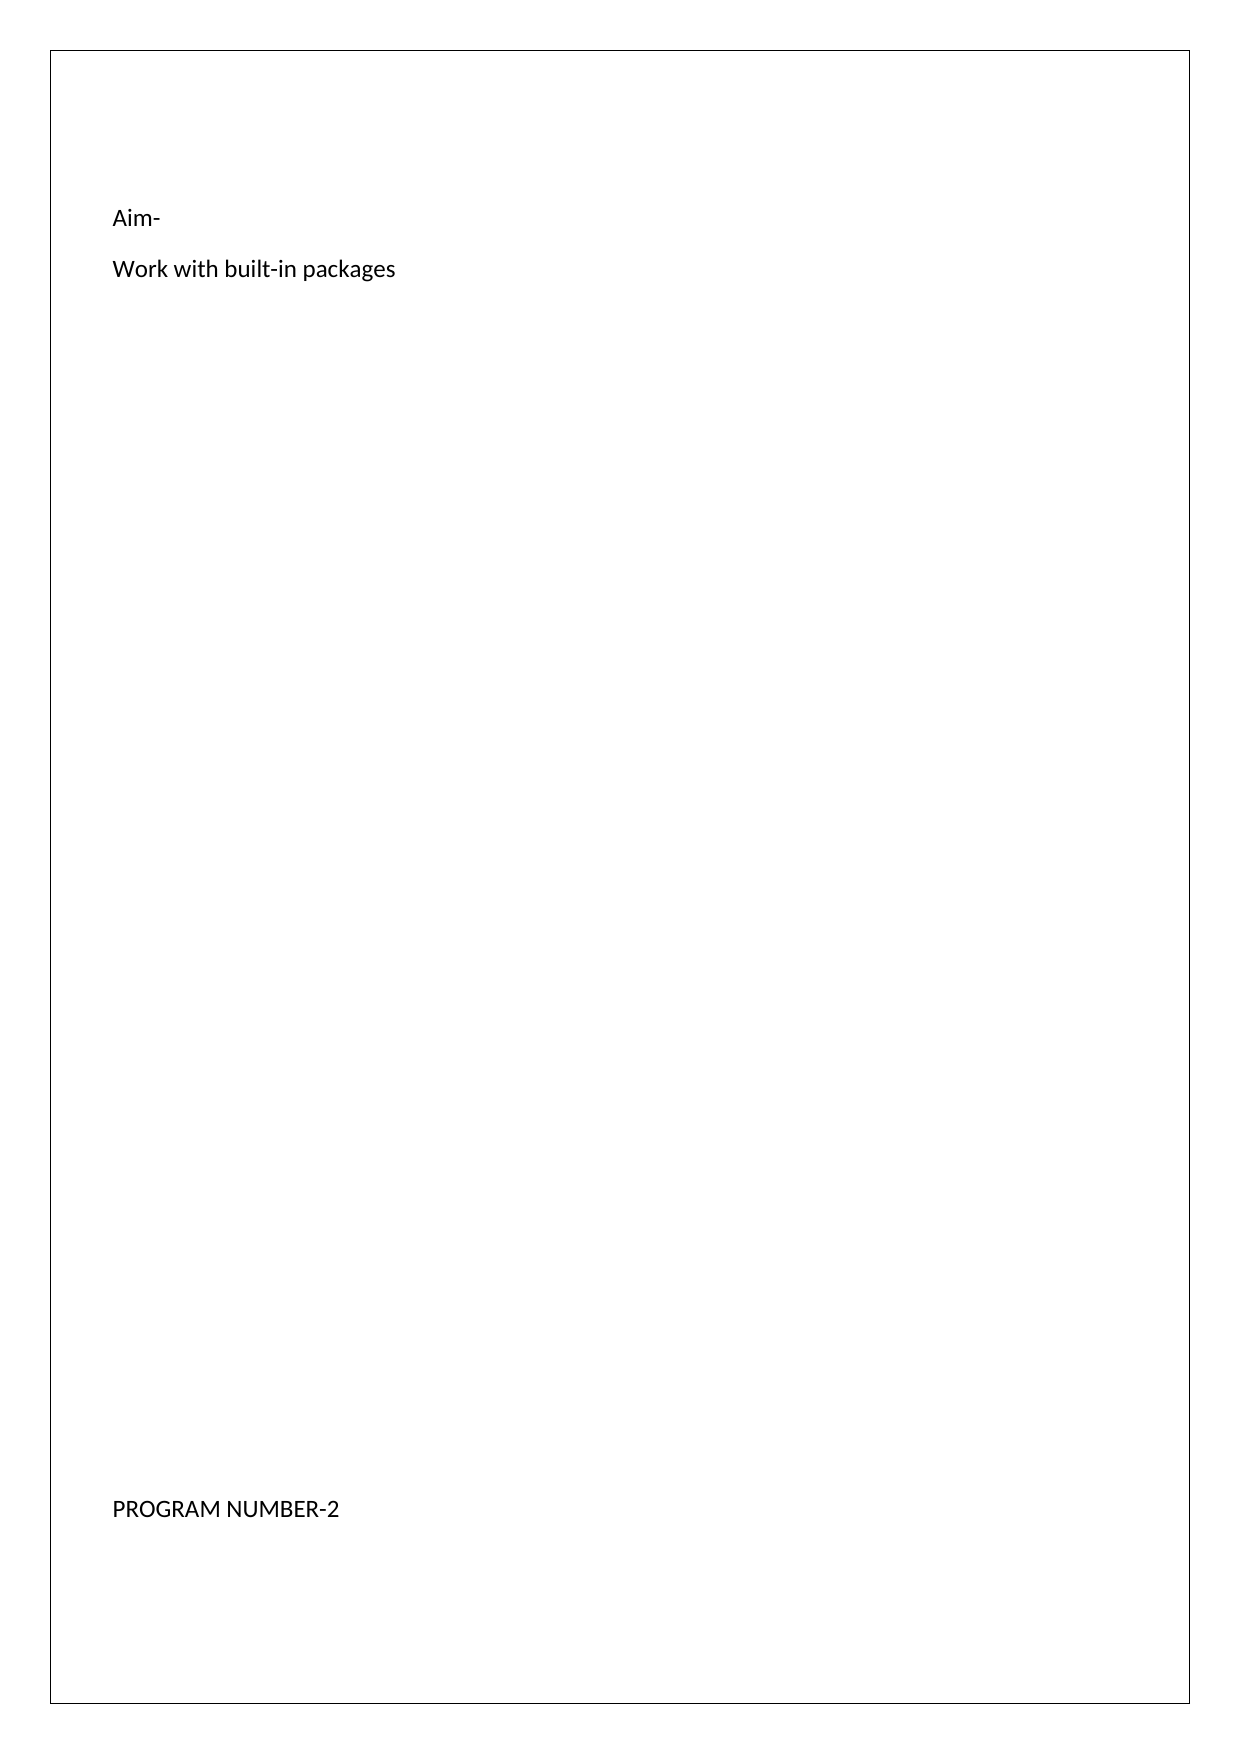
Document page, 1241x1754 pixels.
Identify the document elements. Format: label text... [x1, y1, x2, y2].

text PROGRAM NUMBER-2 [112, 1493, 1128, 1524]
text Work with built-in packages [112, 253, 1128, 284]
text Aim- [112, 202, 1128, 232]
